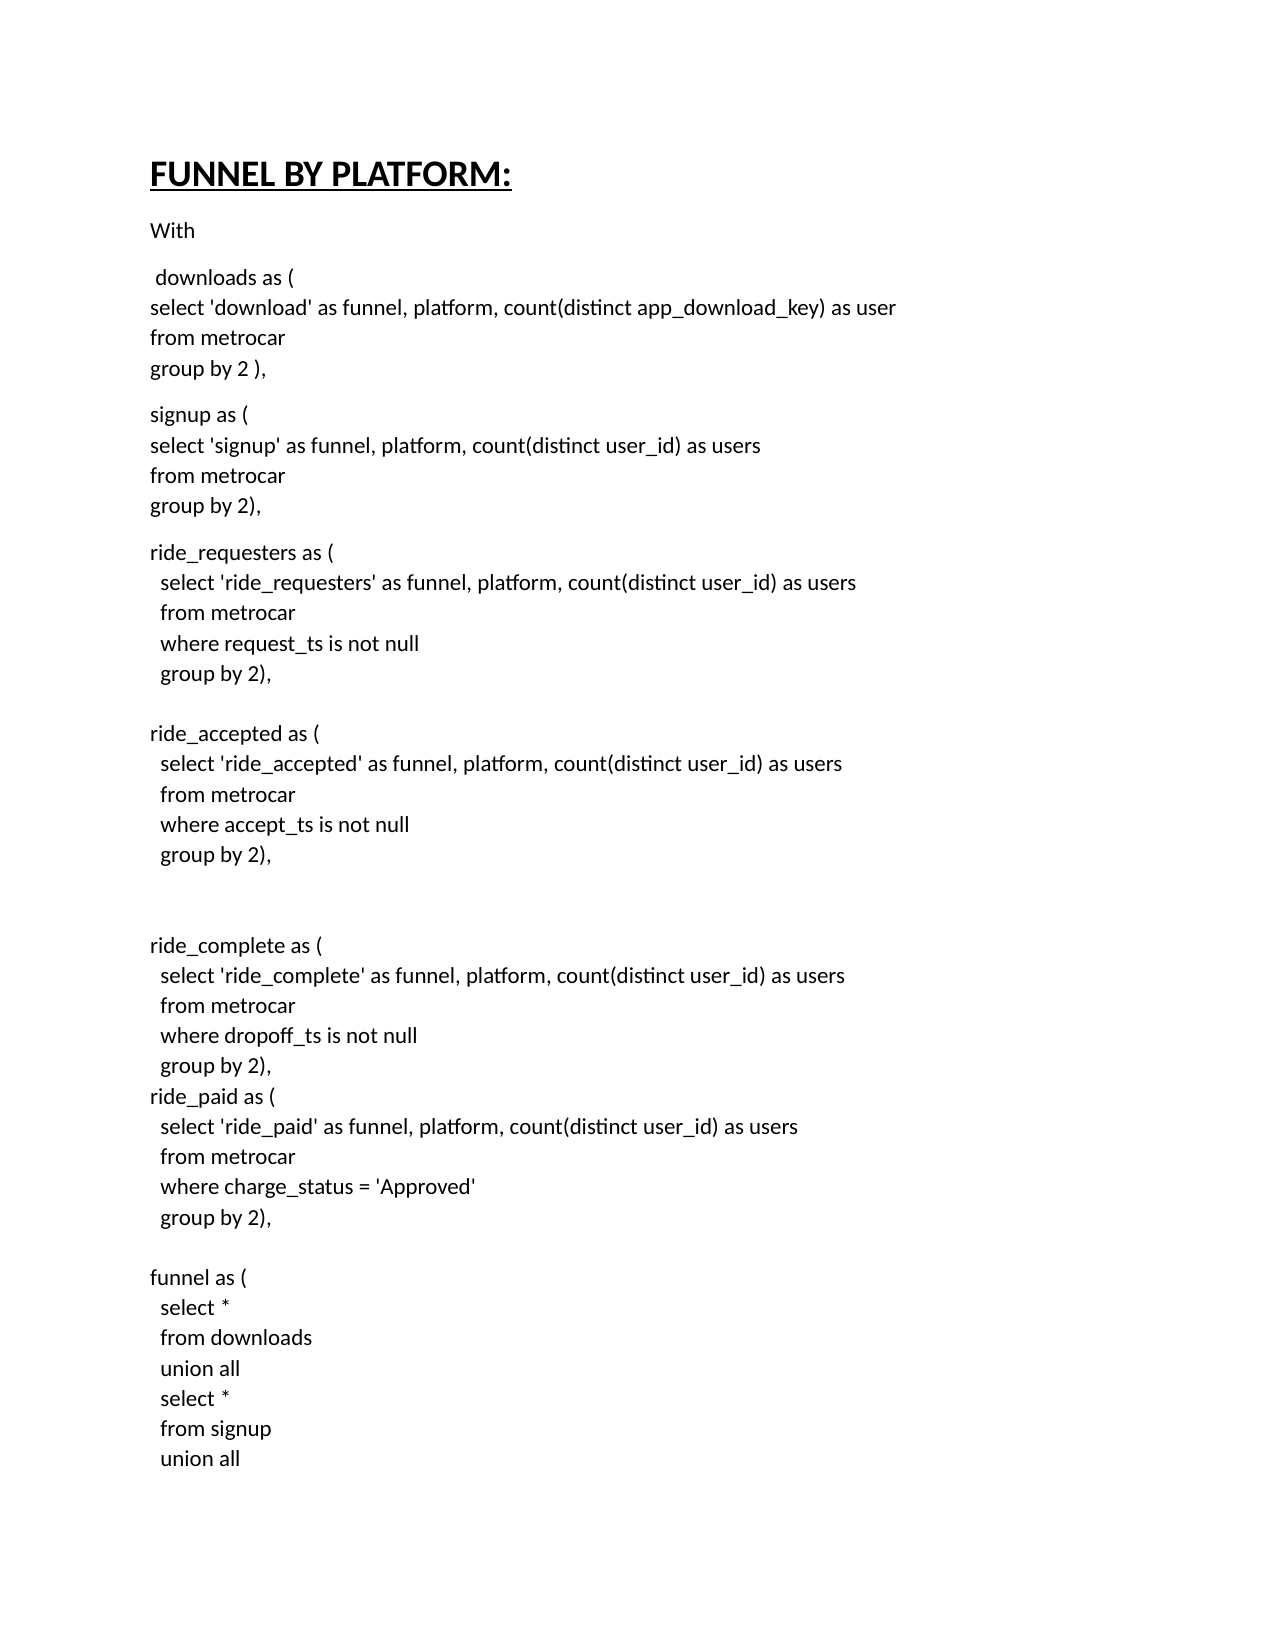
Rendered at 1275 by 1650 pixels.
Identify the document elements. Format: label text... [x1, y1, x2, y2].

text select * [150, 1293, 1125, 1321]
text group by 2), [150, 1203, 1125, 1231]
text select 'ride_complete' as funnel, platform, count(distinct user_id) as users [150, 961, 1125, 989]
text from metrocar [150, 1142, 1125, 1170]
text union all [150, 1444, 1125, 1472]
text where charge_status = 'Approved' [150, 1172, 1125, 1200]
text where request_ts is not null [150, 629, 1125, 657]
text ride_complete as ( [150, 931, 1125, 959]
text from metrocar [150, 991, 1125, 1019]
text from signup [150, 1414, 1125, 1442]
text from metrocar [150, 598, 1125, 626]
text ride_paid as ( [150, 1082, 1125, 1110]
text select 'ride_paid' as funnel, platform, count(distinct user_id) as users [150, 1112, 1125, 1140]
text union all [150, 1354, 1125, 1382]
text from metrocar [150, 780, 1125, 808]
text select 'ride_requesters' as funnel, platform, count(distinct user_id) as users [150, 568, 1125, 596]
text ride_requesters as ( [150, 538, 1125, 566]
text group by 2), [150, 659, 1125, 687]
text from downloads [150, 1323, 1125, 1351]
text With [150, 216, 1125, 244]
text signup as ( select 'signup' as funnel, platform, count(distinct user_id) as users from metrocar group by 2), [150, 401, 1125, 519]
text where dropoff_ts is not null [150, 1021, 1125, 1049]
text group by 2), [150, 840, 1125, 868]
text select * [150, 1384, 1125, 1412]
text downloads as ( select 'download' as funnel, platform, count(distinct app_download_key) as user from metrocar group by 2 ), [150, 263, 1125, 382]
text funnel as ( [150, 1263, 1125, 1291]
text where accept_ts is not null [150, 810, 1125, 838]
text select 'ride_accepted' as funnel, platform, count(distinct user_id) as users [150, 749, 1125, 777]
text FUNNEL BY PLATFORM: [150, 150, 1125, 196]
text group by 2), [150, 1052, 1125, 1079]
text ride_accepted as ( [150, 719, 1125, 747]
